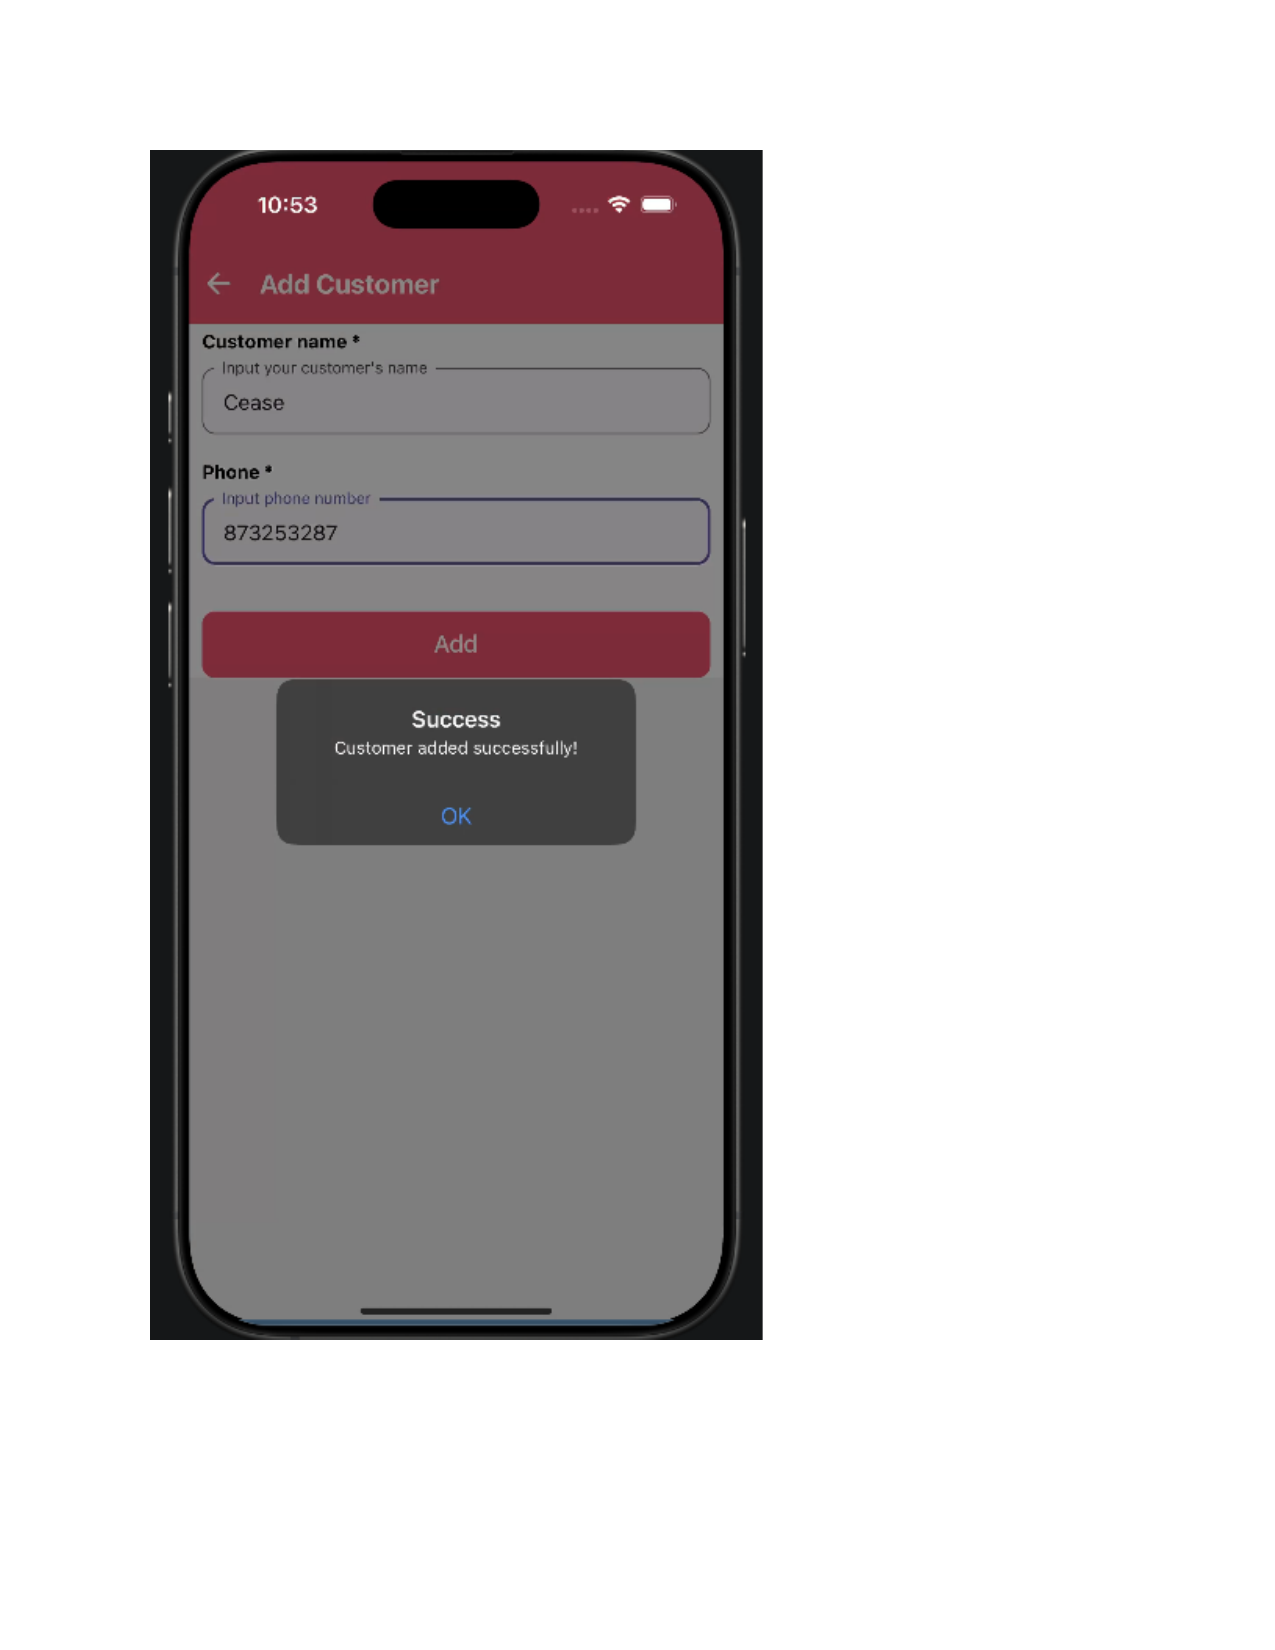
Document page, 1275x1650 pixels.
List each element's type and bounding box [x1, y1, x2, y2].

picture [150, 150, 763, 1340]
